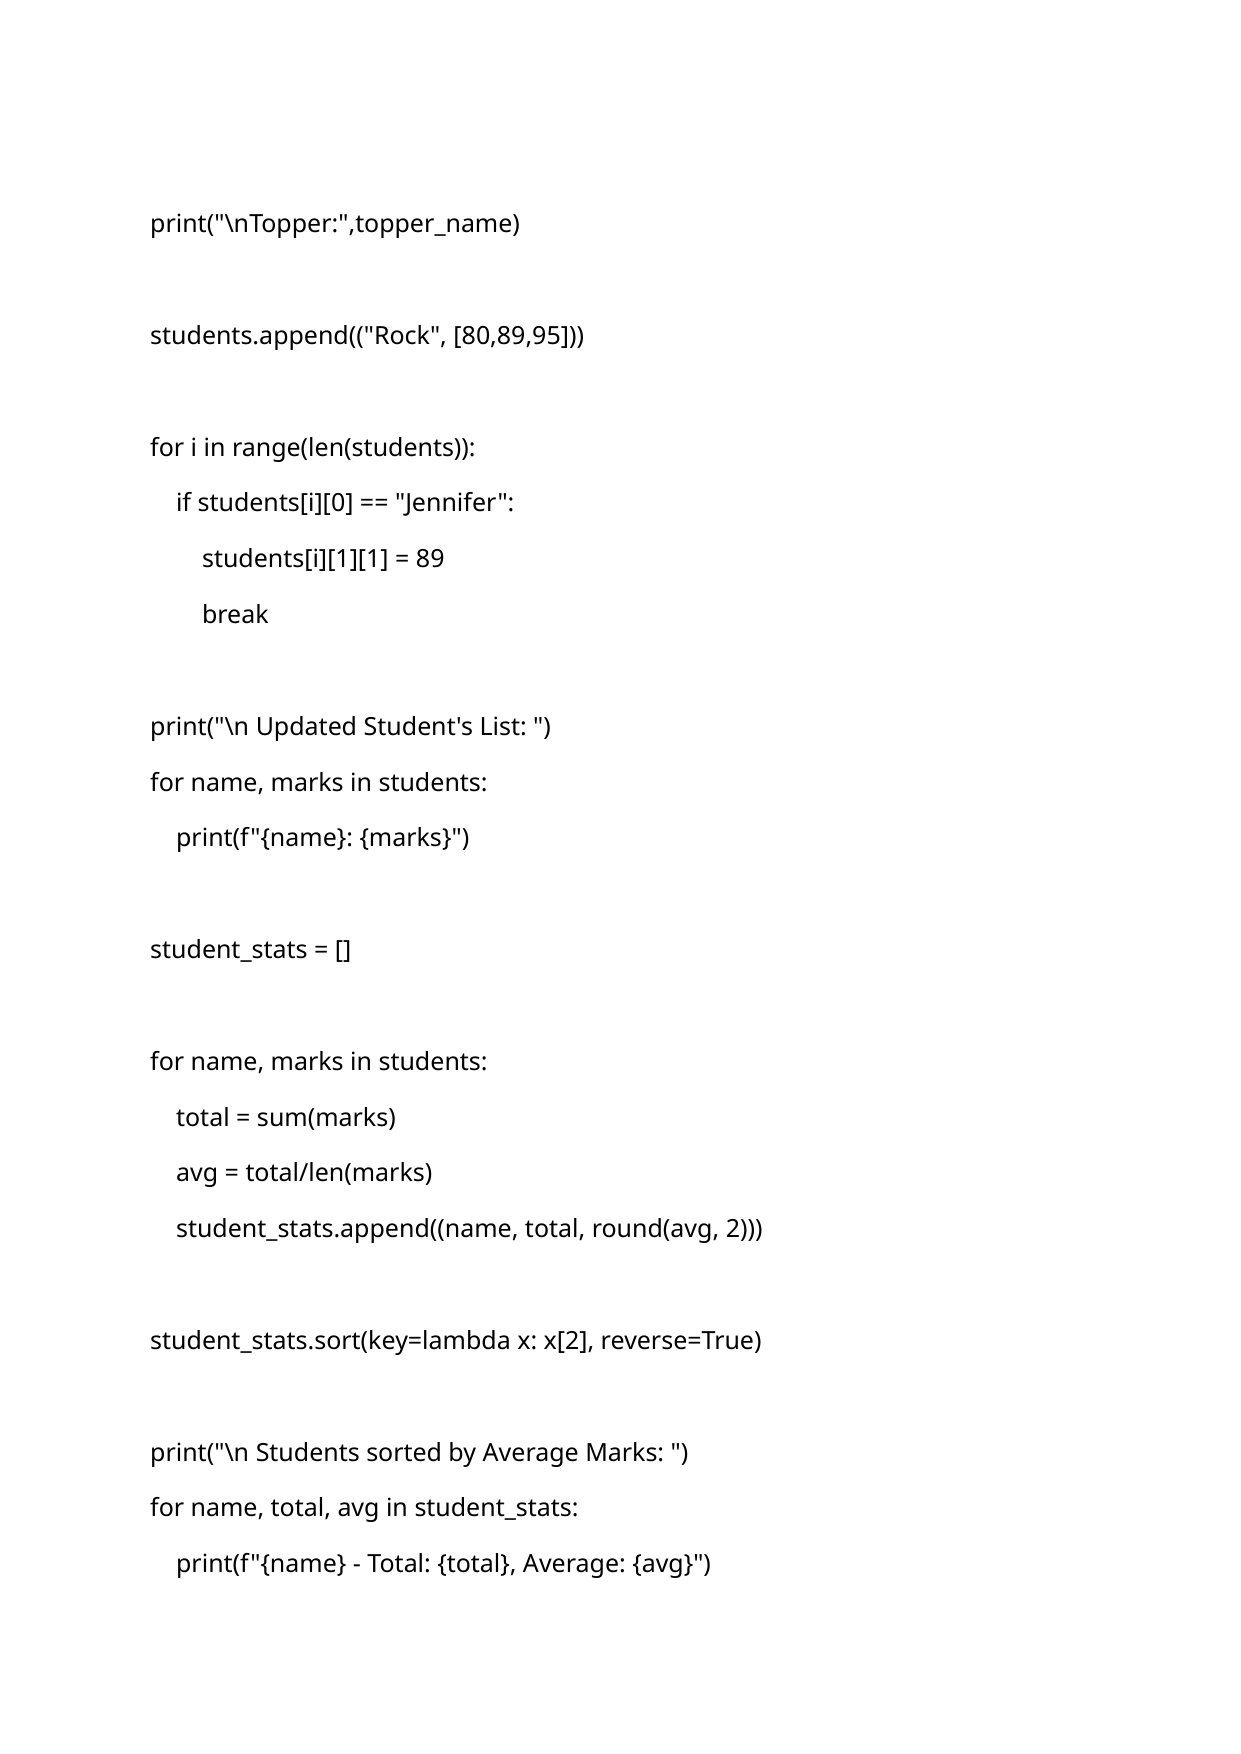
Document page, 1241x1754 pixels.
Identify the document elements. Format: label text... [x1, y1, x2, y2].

text students[i][1][1] = 89 [150, 541, 1090, 575]
text students.append(("Rock", [80,89,95])) [150, 317, 1090, 352]
text for name, marks in students: [150, 764, 1090, 798]
text if students[i][0] == "Jennifer": [150, 485, 1090, 519]
text avg = total/len(marks) [150, 1155, 1090, 1189]
text total = sum(marks) [150, 1099, 1090, 1133]
text for name, marks in students: [150, 1043, 1090, 1077]
text print("\n Students sorted by Average Marks: ") [150, 1434, 1090, 1468]
text break [150, 597, 1090, 631]
text print("\n Updated Student's List: ") [150, 708, 1090, 742]
text print(f"{name}: {marks}") [150, 820, 1090, 854]
text student_stats.sort(key=lambda x: x[2], reverse=True) [150, 1322, 1090, 1357]
text student_stats = [] [150, 932, 1090, 966]
text for i in range(len(students)): [150, 429, 1090, 463]
text for name, total, avg in student_stats: [150, 1490, 1090, 1524]
text print(f"{name} - Total: {total}, Average: {avg}") [150, 1546, 1090, 1580]
text student_stats.append((name, total, round(avg, 2))) [150, 1211, 1090, 1245]
text print("\nTopper:",topper_name) [150, 206, 1090, 240]
